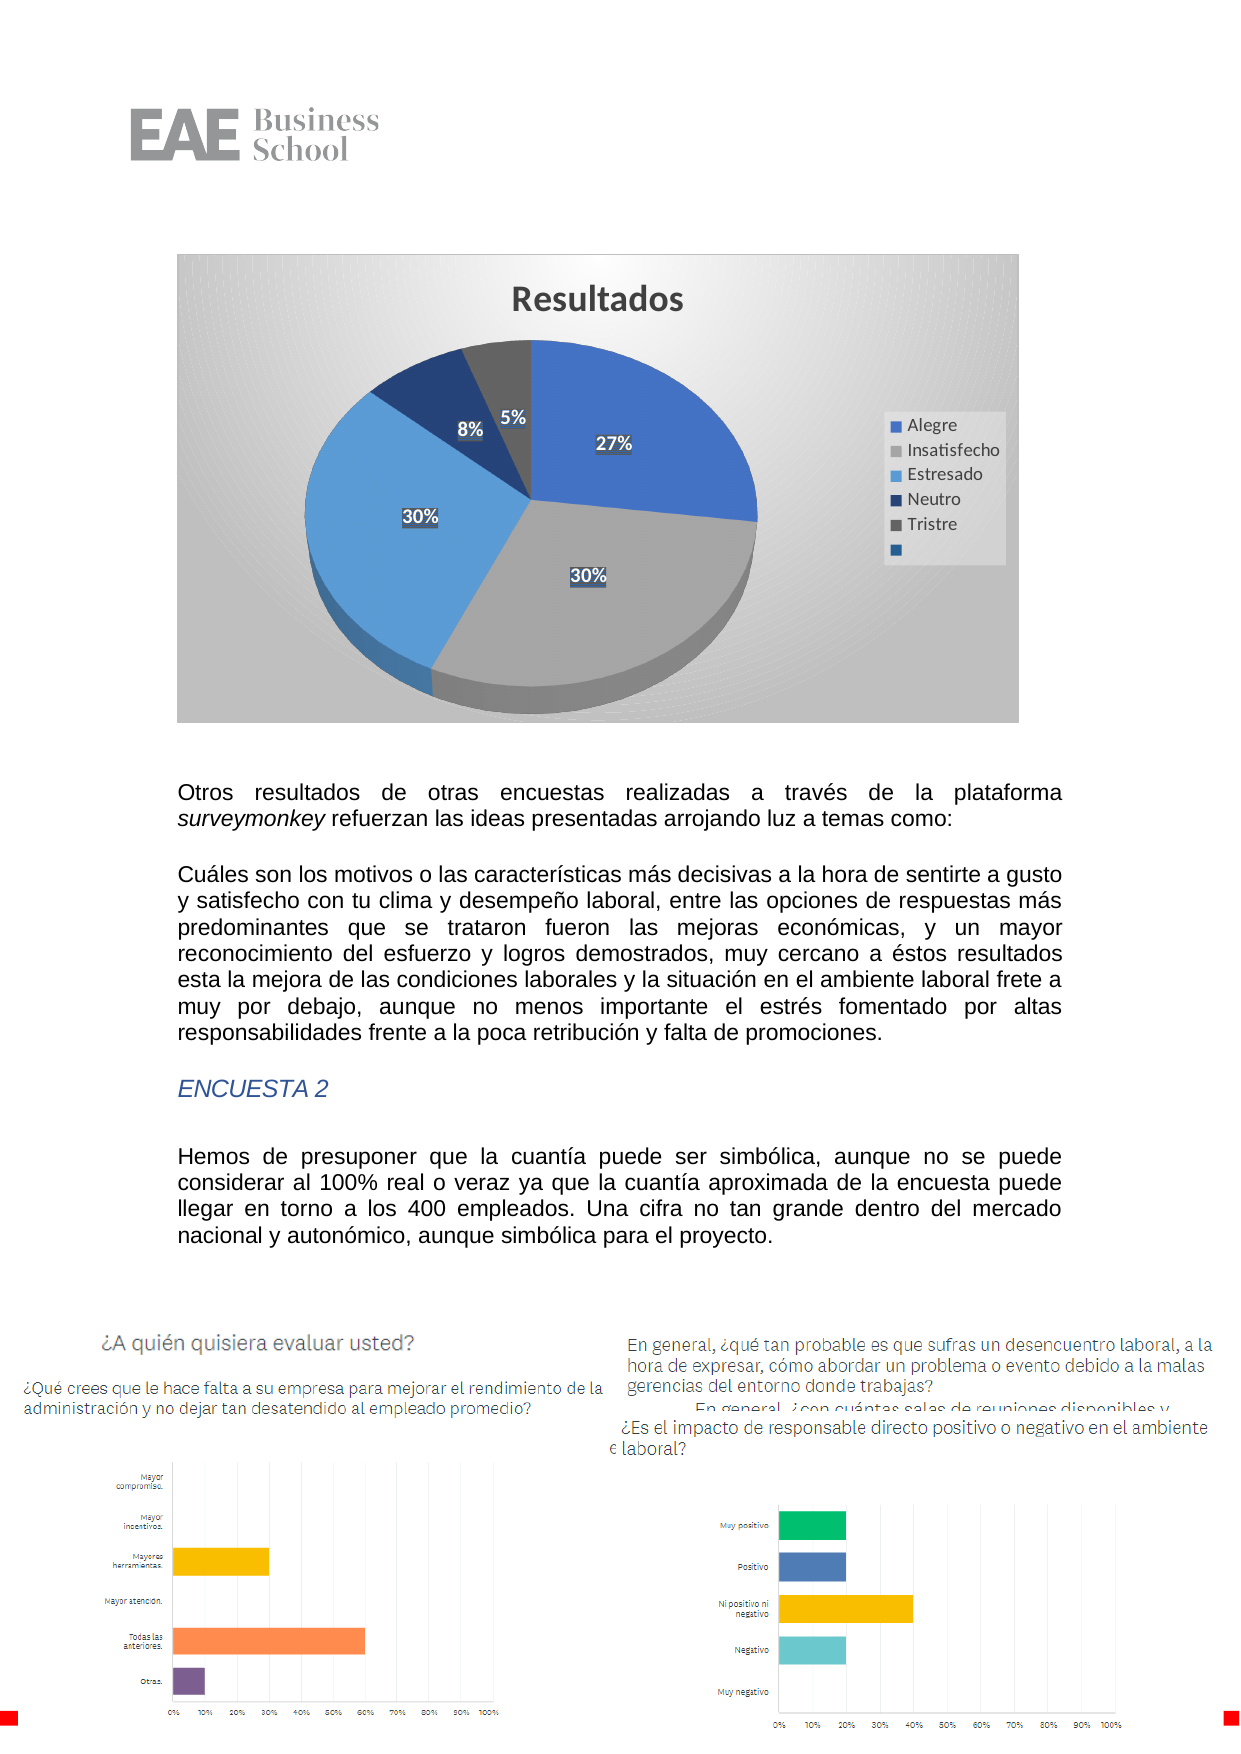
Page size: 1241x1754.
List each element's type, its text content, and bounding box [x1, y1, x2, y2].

text Hemos de presuponer que la cuantía puede ser simbólica, aunque no se puede considerar al 100% real o veraz ya que la cuantía aproximada de la encuesta puede llegar en torno a los 400 empleados. Una cifra no tan grande dentro del mercado nacional y autonómico, aunque simbólica para el proyecto. [177, 1143, 1063, 1248]
text Cuáles son los motivos o las características más decisivas a la hora de sentirte a gusto y satisfecho con tu clima y desempeño laboral, entre las opciones de respuestas más predominantes que se trataron fueron las mejoras económicas, y un mayor reconocimiento del esfuerzo y logros demostrados, muy cercano a éstos resultados esta la mejora de las condiciones laborales y la situación en el ambiente laboral frete a muy por debajo, aunque no menos importante el estrés fomentado por altas responsabilidades frente a la poca retribución y falta de promociones. [177, 861, 1063, 1045]
picture [18, 1332, 1239, 1754]
picture [130, 107, 379, 161]
subtitle ENCUESTA 2 [177, 1074, 1063, 1103]
text Otros resultados de otras encuestas realizadas a través de la plataforma surveymonkey refuerzan las ideas presentadas arrojando luz a temas como: [177, 779, 1063, 832]
